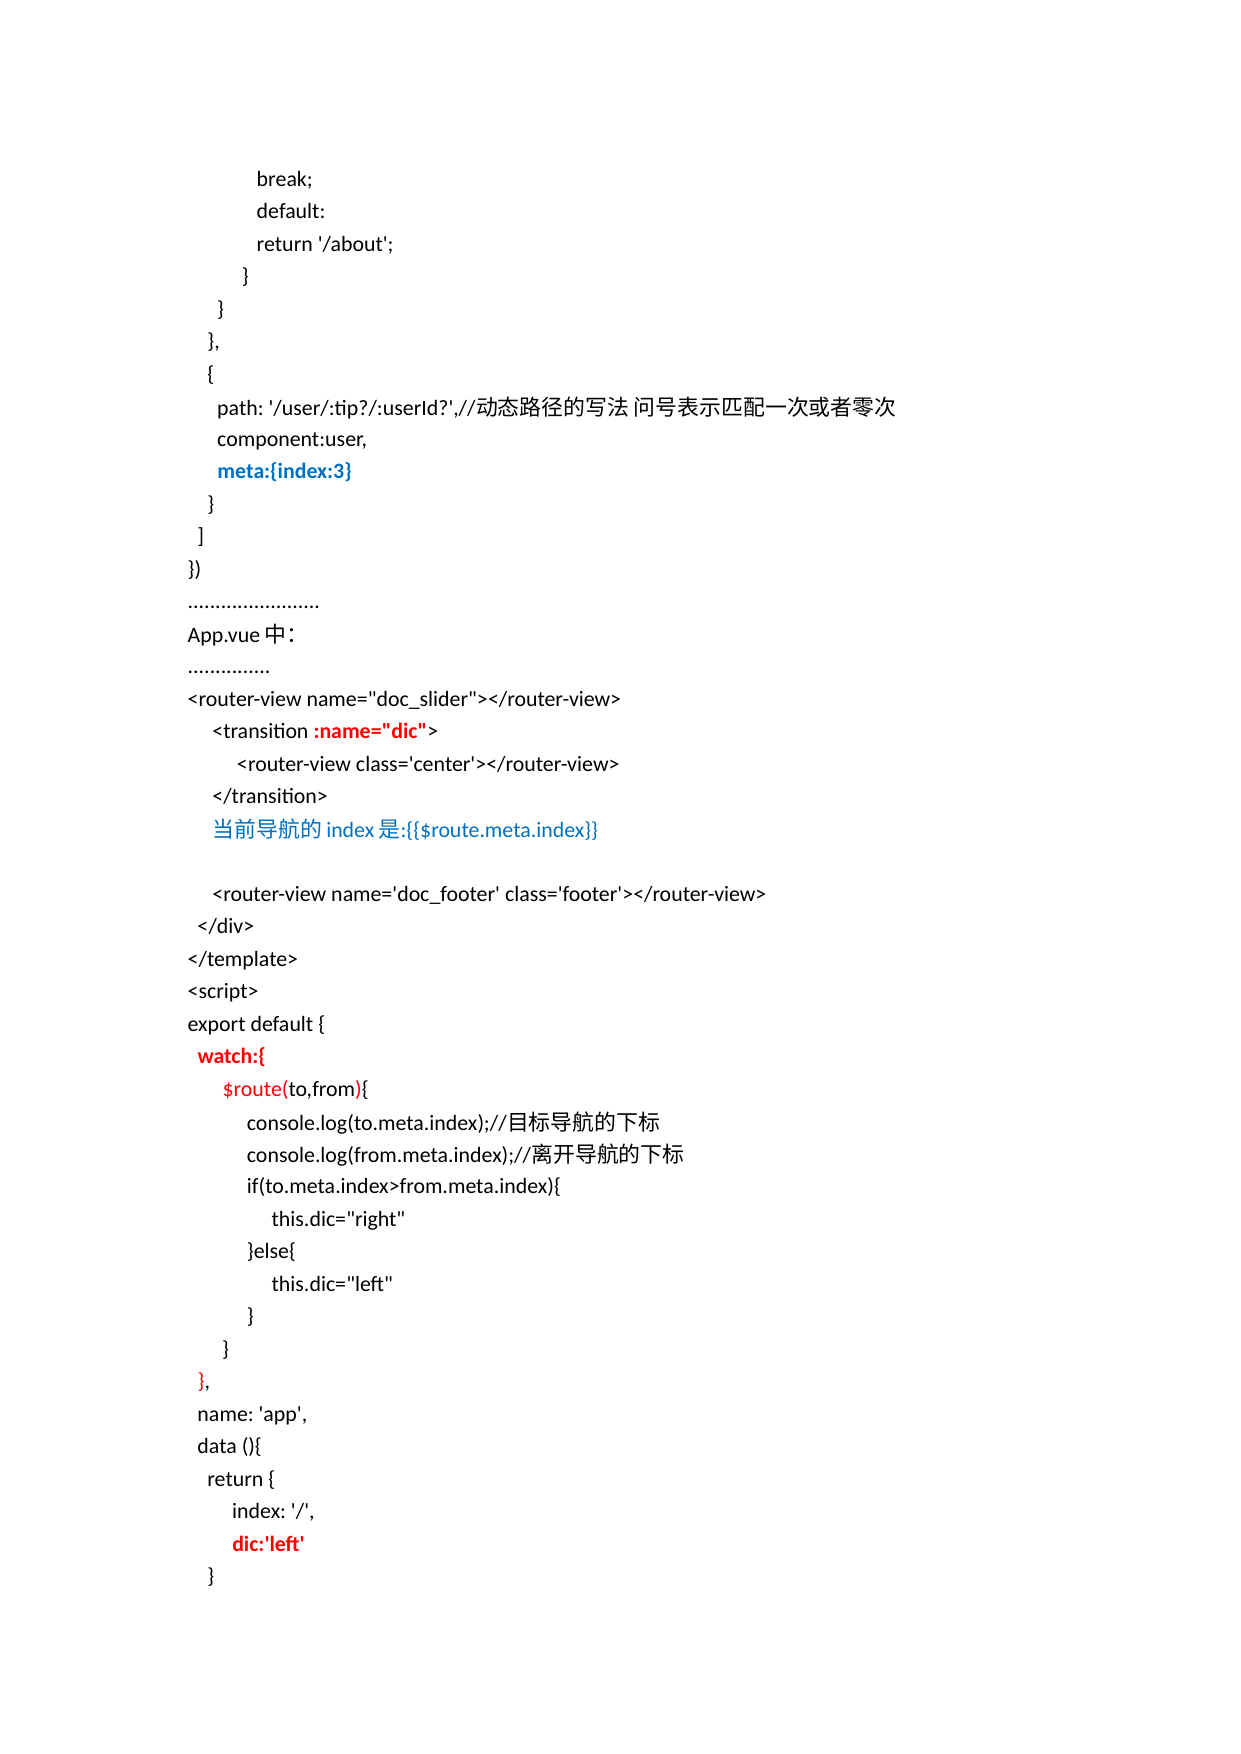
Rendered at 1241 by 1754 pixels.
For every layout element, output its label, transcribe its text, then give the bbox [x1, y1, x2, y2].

text dic:'left' [187, 1527, 1053, 1559]
text }else{ [187, 1234, 1053, 1267]
text ........................ [187, 584, 1053, 617]
text </div> [187, 909, 1053, 942]
text { [187, 357, 1053, 389]
text } [187, 1559, 1053, 1592]
text <transition :name="dic"> [187, 714, 1053, 747]
text break; [187, 162, 1053, 194]
text App.vue中： [187, 617, 1053, 649]
text <script> [187, 974, 1053, 1007]
text console.log(from.meta.index);//离开导航的下标 [187, 1137, 1053, 1169]
text } [187, 292, 1053, 324]
text </transition> [187, 779, 1053, 812]
text }, [187, 324, 1053, 357]
text } [187, 1332, 1053, 1364]
text </template> [187, 942, 1053, 974]
text } [187, 259, 1053, 292]
text path: '/user/:tip?/:userId?',//动态路径的写法 问号表示匹配一次或者零次 [187, 389, 1053, 422]
text console.log(to.meta.index);//目标导航的下标 [187, 1104, 1053, 1137]
text return '/about'; [187, 227, 1053, 259]
text meta:{index:3} [187, 454, 1053, 487]
text export default { [187, 1007, 1053, 1039]
text <router-view class='center'></router-view> [187, 747, 1053, 779]
text this.dic="left" [187, 1267, 1053, 1299]
text }) [187, 552, 1053, 584]
text if(to.meta.index>from.meta.index){ [187, 1169, 1053, 1202]
text name: 'app', [187, 1397, 1053, 1429]
text $route(to,from){ [187, 1072, 1053, 1104]
text ............... [187, 649, 1053, 682]
text }, [187, 1364, 1053, 1397]
text component:user, [187, 422, 1053, 454]
text <router-view name="doc_slider"></router-view> [187, 682, 1053, 714]
text <router-view name='doc_footer' class='footer'></router-view> [187, 877, 1053, 909]
text index: '/', [187, 1494, 1053, 1527]
text return { [187, 1462, 1053, 1494]
text this.dic="right" [187, 1202, 1053, 1234]
text watch:{ [187, 1039, 1053, 1072]
text default: [187, 194, 1053, 227]
text } [187, 487, 1053, 519]
text data (){ [187, 1429, 1053, 1462]
text 当前导航的index是:{{$route.meta.index}} [187, 812, 1053, 844]
text } [187, 1299, 1053, 1332]
text ] [187, 519, 1053, 552]
